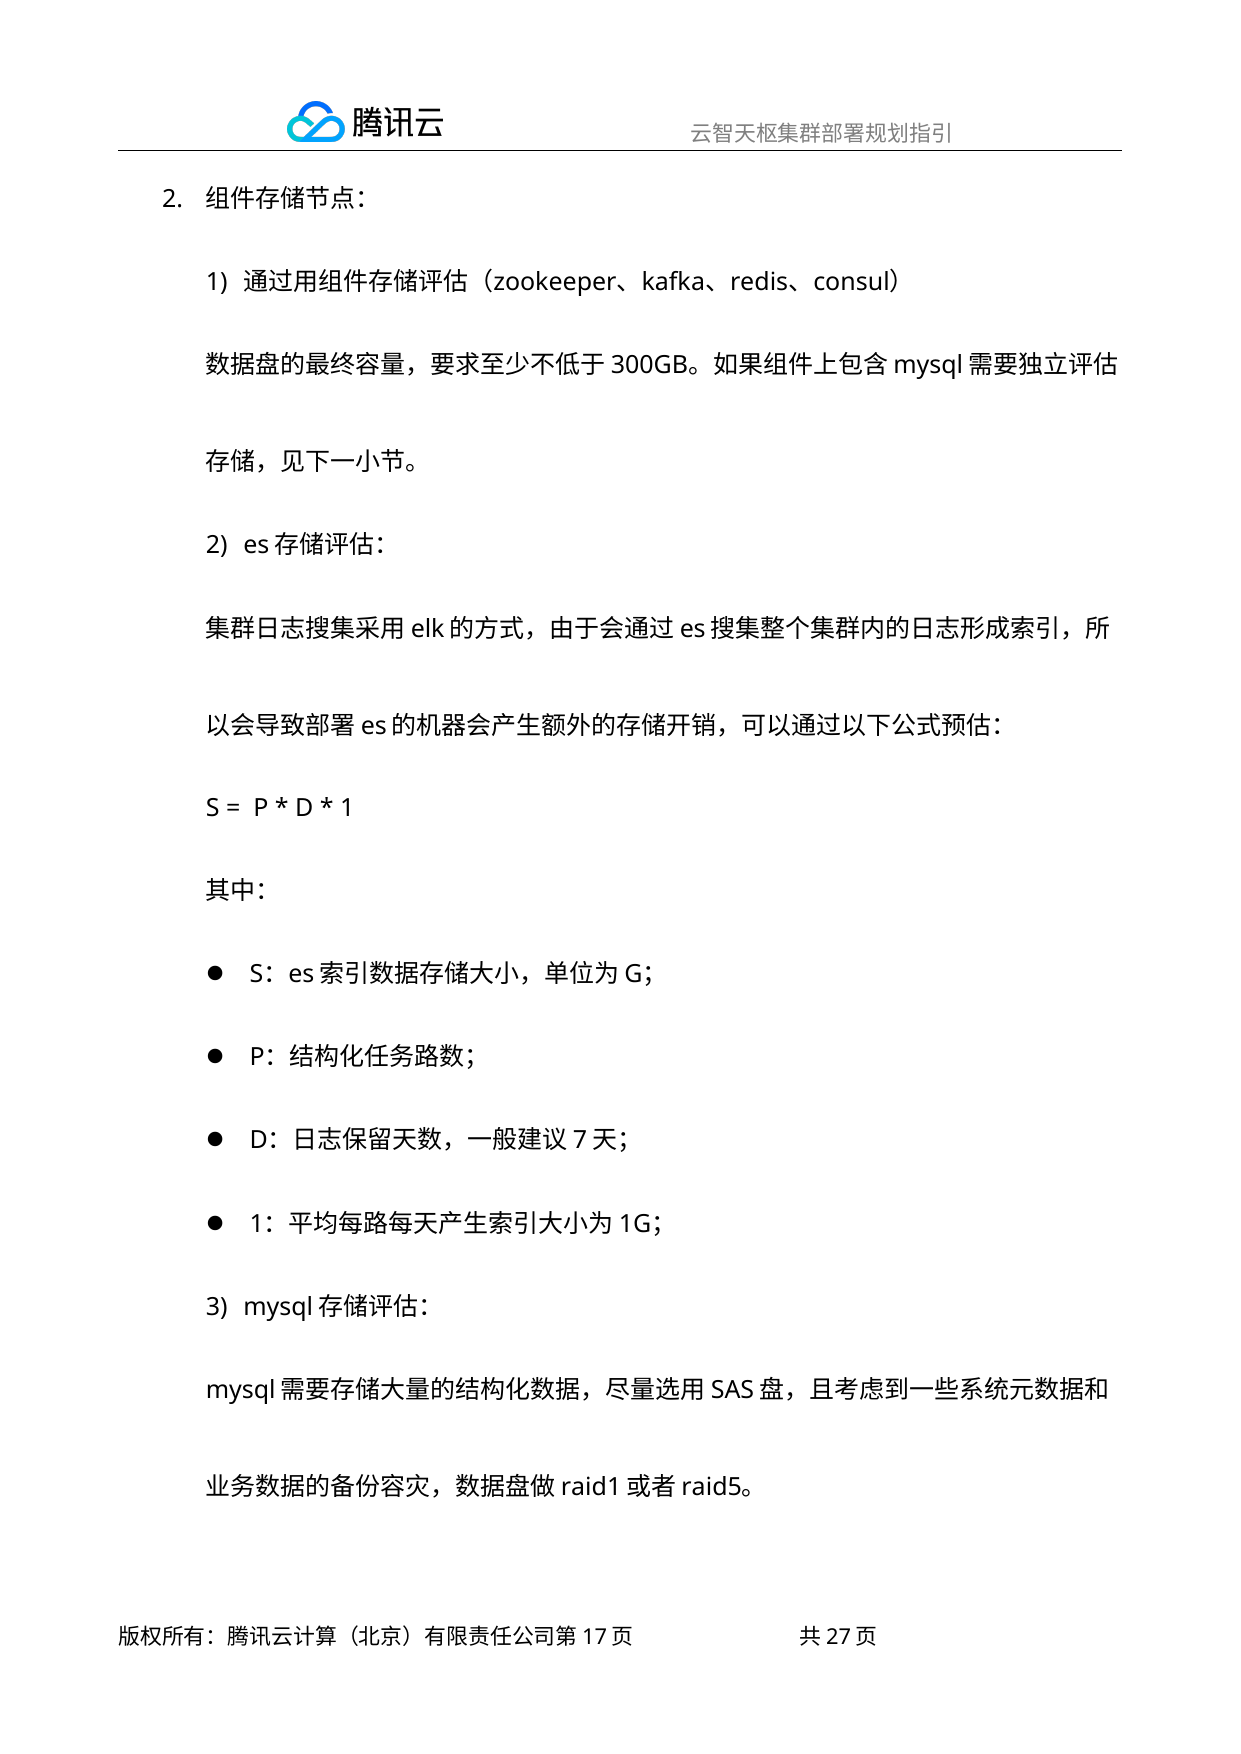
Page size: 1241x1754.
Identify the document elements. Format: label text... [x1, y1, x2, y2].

list S：es索引数据存储大小，单位为G； [206, 939, 1122, 1004]
list 组件存储节点： [162, 164, 1122, 229]
list 集群日志搜集采用elk的方式，由于会通过es搜集整个集群内的日志形成索引，所以会导致部署es的机器会产生额外的存储开销，可以通过以下公式预估： [206, 594, 1122, 756]
list mysql存储评估： [206, 1272, 1122, 1337]
list es存储评估： [206, 511, 1122, 576]
list S = P * D * 1 [206, 774, 1122, 839]
list 数据盘的最终容量，要求至少不低于300GB。如果组件上包含mysql需要独立评估存储，见下一小节。 [206, 330, 1122, 492]
list P：结构化任务路数； [206, 1022, 1122, 1087]
picture [287, 101, 443, 142]
list 1：平均每路每天产生索引大小为1G； [206, 1189, 1122, 1254]
list 通过用组件存储评估（zookeeper、kafka、redis、consul） [206, 247, 1122, 312]
list 其中： [206, 856, 1122, 921]
list D：日志保留天数，一般建议7天； [206, 1106, 1122, 1171]
list mysql需要存储大量的结构化数据，尽量选用SAS盘，且考虑到一些系统元数据和业务数据的备份容灾，数据盘做raid1或者raid5。 [206, 1355, 1122, 1517]
